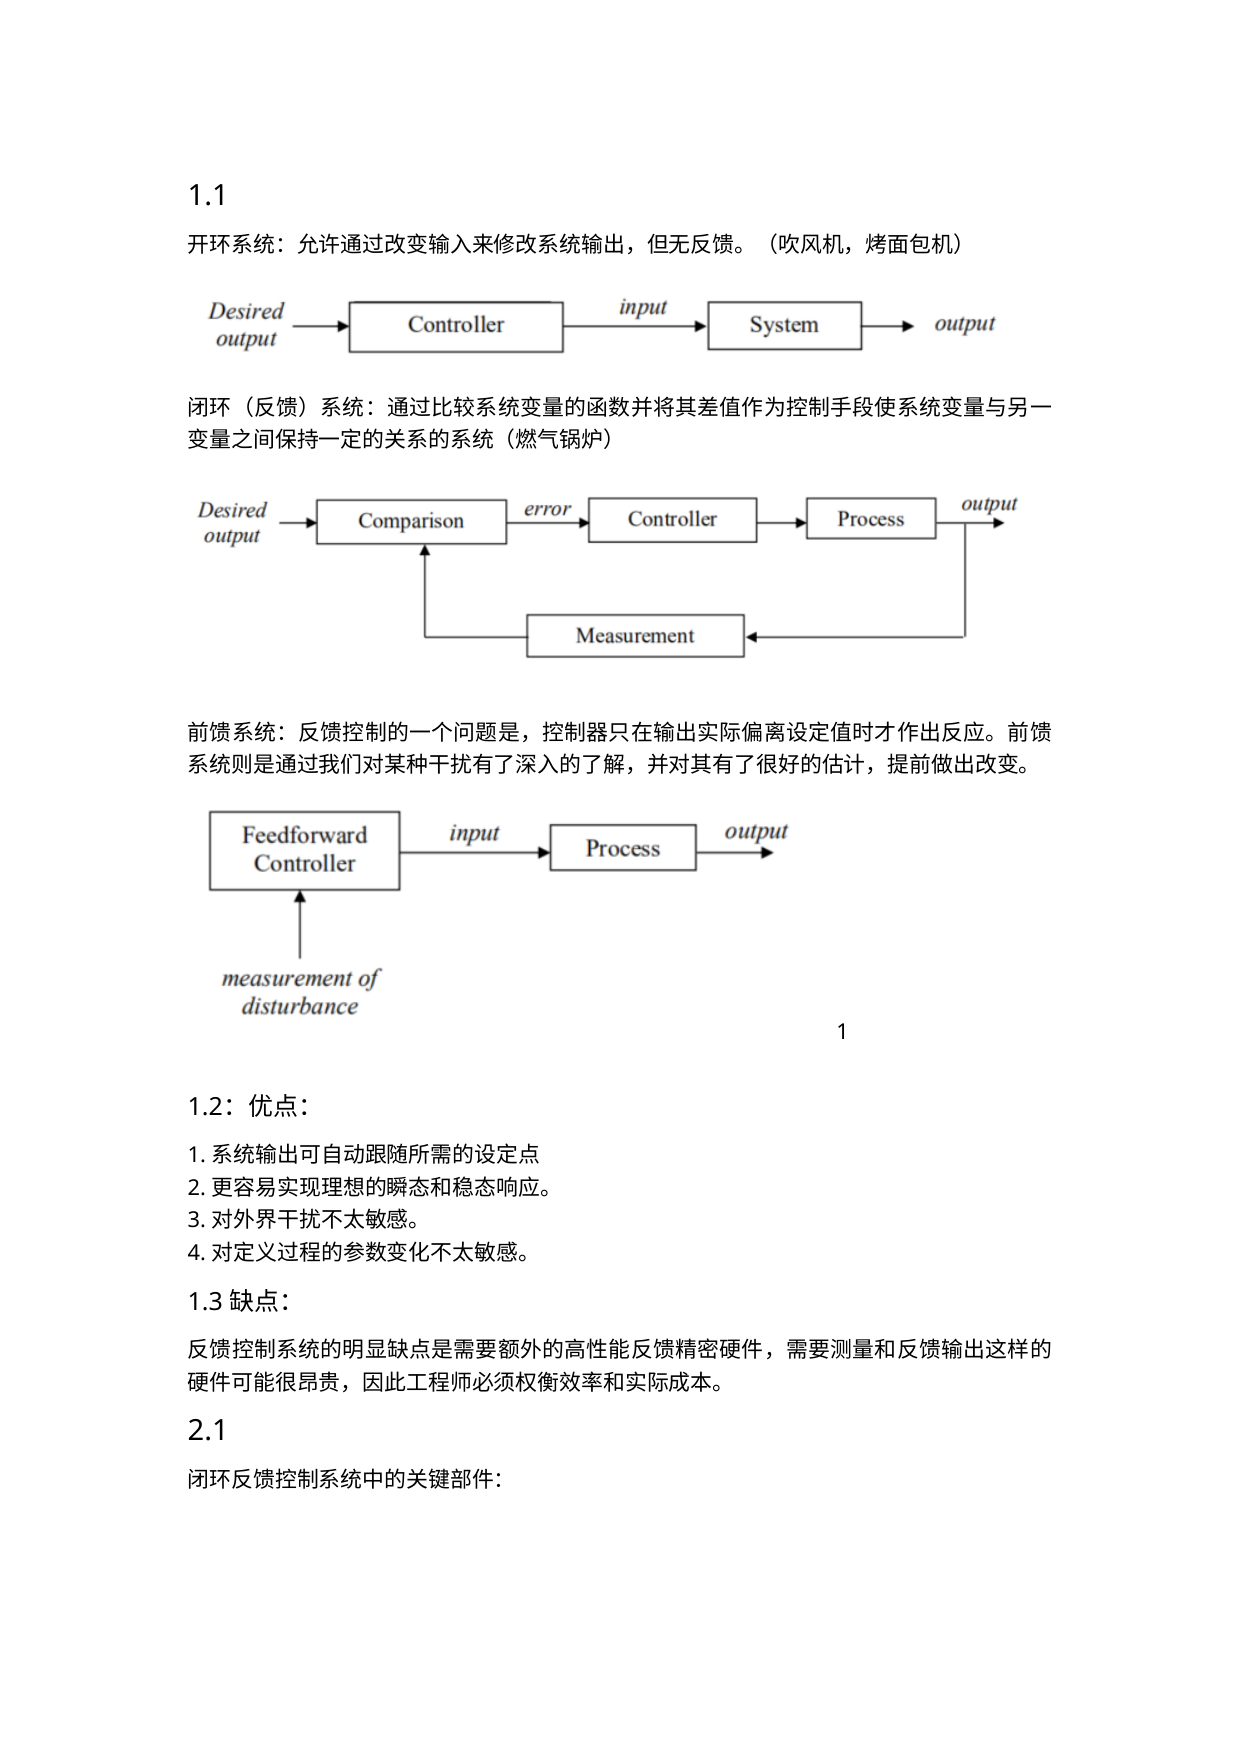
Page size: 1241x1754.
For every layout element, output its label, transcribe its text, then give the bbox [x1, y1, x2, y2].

text 3. 对外界干扰不太敏感。 [187, 1202, 1053, 1234]
text 1.2：优点： [187, 1072, 1053, 1137]
text 2. 更容易实现理想的瞬态和稳态响应。 [187, 1169, 1053, 1202]
text 1. 系统输出可自动跟随所需的设定点 [187, 1137, 1053, 1169]
text 闭环（反馈）系统：通过比较系统变量的函数并将其差值作为控制手段使系统变量与另一变量之间保持一定的关系的系统（燃气锅炉） [187, 389, 1053, 454]
picture [187, 779, 837, 1040]
text 开环系统：允许通过改变输入来修改系统输出，但无反馈。（吹风机，烤面包机） [187, 227, 1053, 259]
text 反馈控制系统的明显缺点是需要额外的高性能反馈精密硬件，需要测量和反馈输出这样的硬件可能很昂贵，因此工程师必须权衡效率和实际成本。 [187, 1332, 1053, 1397]
text 2.1 [187, 1397, 1053, 1462]
text 前馈系统：反馈控制的一个问题是，控制器只在输出实际偏离设定值时才作出反应。前馈系统则是通过我们对某种干扰有了深入的了解，并对其有了很好的估计，提前做出改变。 [187, 714, 1053, 779]
text 1.1 [187, 162, 1053, 227]
text 闭环反馈控制系统中的关键部件： [187, 1462, 1053, 1494]
picture [187, 454, 1053, 689]
picture [187, 259, 1053, 384]
text 1.3 缺点： [187, 1267, 1053, 1332]
text 4. 对定义过程的参数变化不太敏感。 [187, 1234, 1053, 1267]
